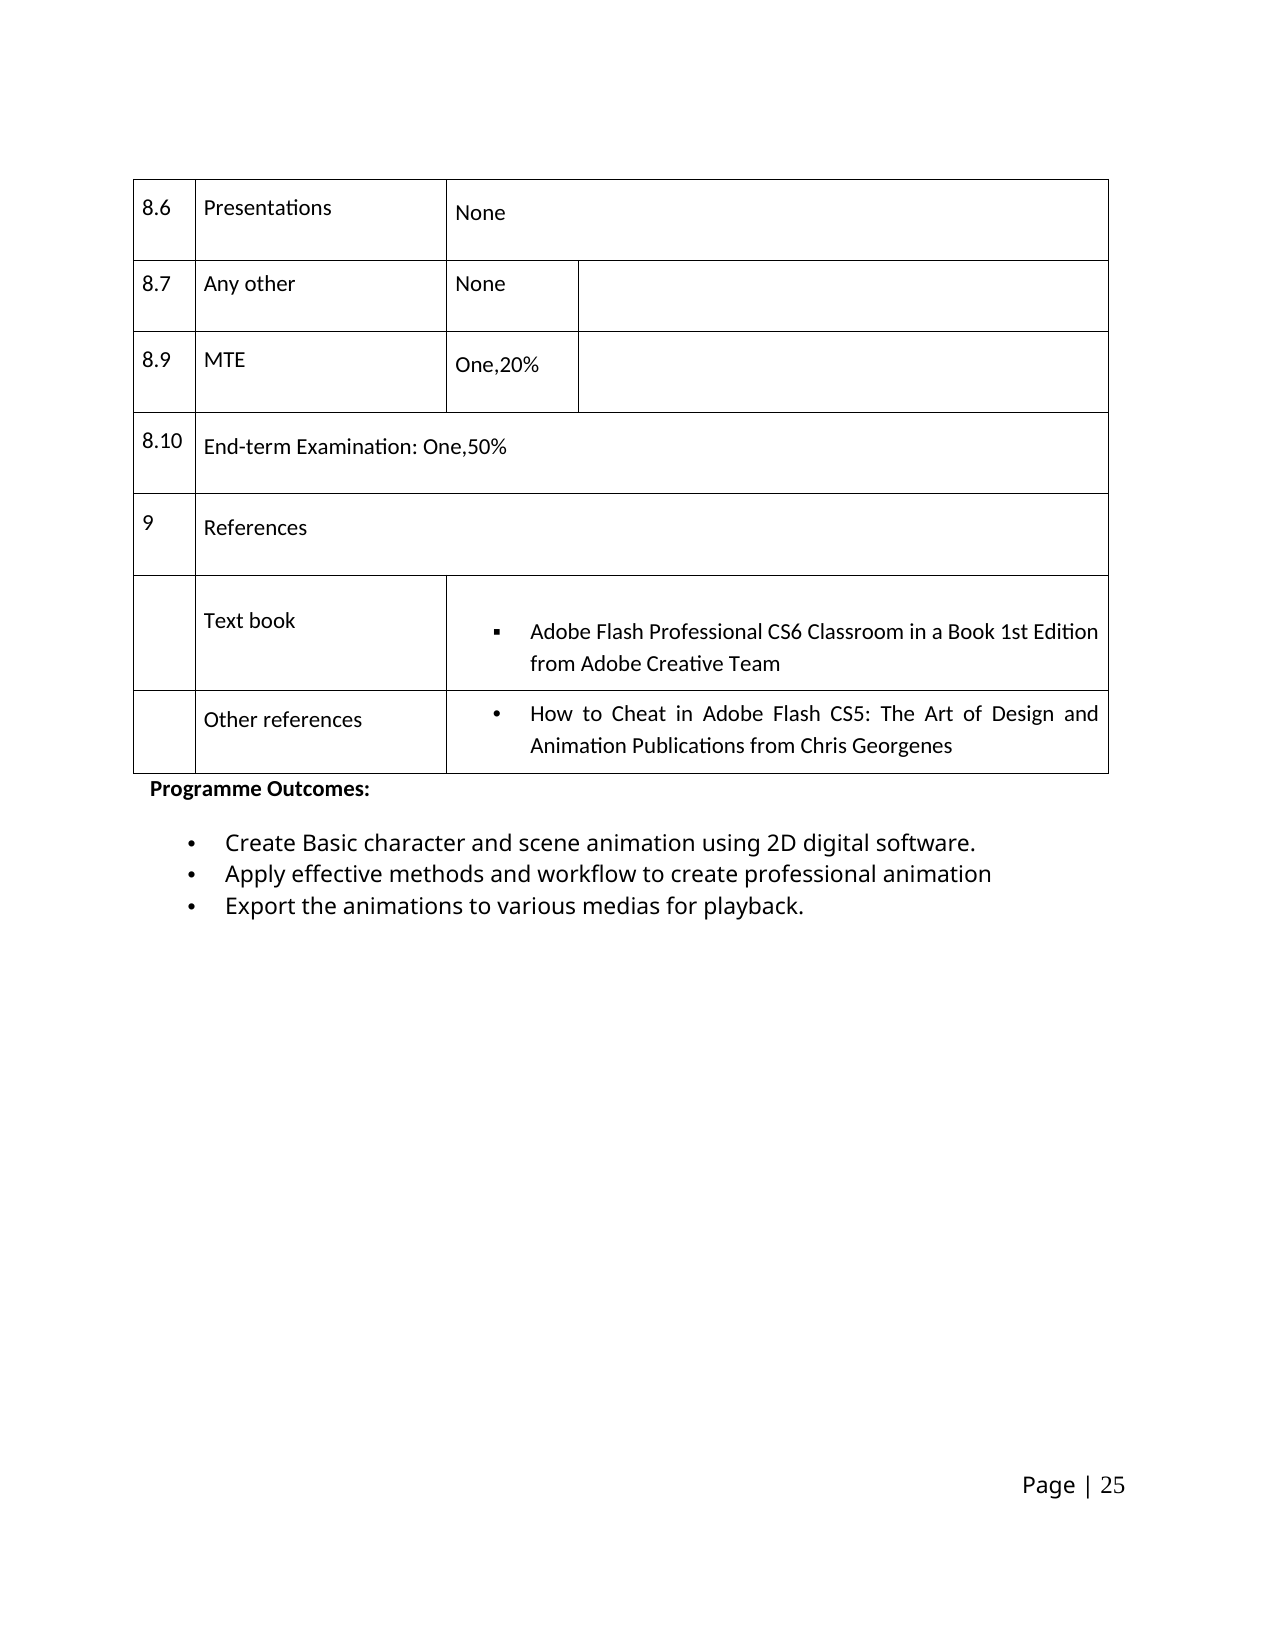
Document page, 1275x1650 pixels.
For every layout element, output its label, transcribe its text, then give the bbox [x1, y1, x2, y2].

table_cell Presentations [196, 180, 446, 260]
table_cell References [196, 494, 1108, 574]
text Programme Outcomes: [150, 774, 1125, 802]
table_cell None [447, 180, 1108, 260]
table_cell 8.6 [134, 180, 195, 260]
table_cell [134, 691, 195, 773]
table_cell None [447, 261, 578, 331]
list Apply effective methods and workflow to create professional animation [187, 858, 1125, 890]
table_cell 8.9 [134, 332, 195, 412]
table_cell [579, 332, 1108, 412]
table_cell Any other [196, 261, 446, 331]
table_cell 8.10 [134, 413, 195, 493]
table_cell One,20% [447, 332, 578, 412]
table_cell End-term Examination: One,50% [196, 413, 1108, 493]
table_cell 9 [134, 494, 195, 574]
table_cell How to Cheat in Adobe Flash CS5: The Art of Design and Animation Publications from Chris Georgenes [447, 691, 1108, 773]
table_cell [134, 576, 195, 690]
list Export the animations to various medias for playback. [187, 890, 1125, 921]
table_cell Adobe Flash Professional CS6 Classroom in a Book 1st Edition from Adobe Creative Team [447, 576, 1108, 690]
table_cell [579, 261, 1108, 331]
table_cell Text book [196, 576, 446, 690]
table_cell Other references [196, 691, 446, 773]
list Create Basic character and scene animation using 2D digital software. [187, 827, 1125, 858]
table_cell MTE [196, 332, 446, 412]
table_cell 8.7 [134, 261, 195, 331]
